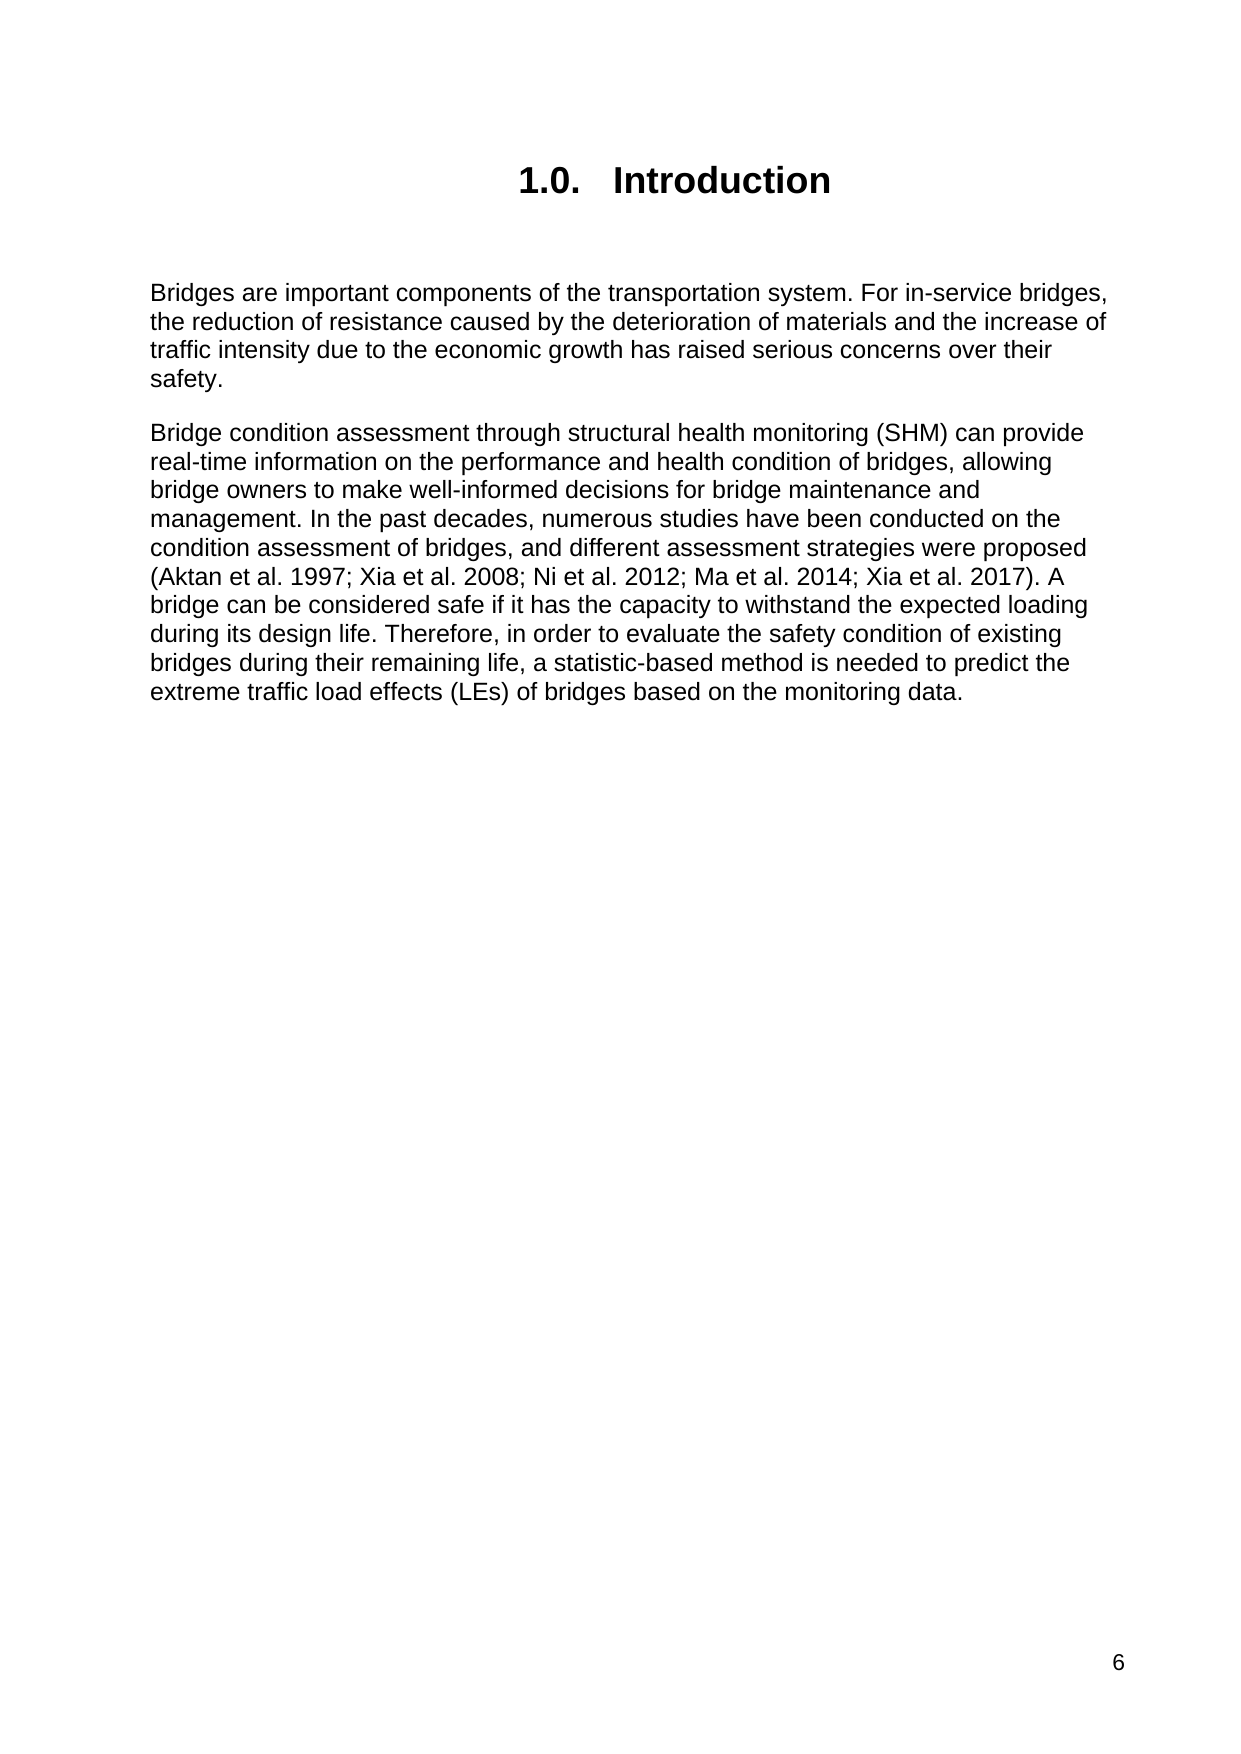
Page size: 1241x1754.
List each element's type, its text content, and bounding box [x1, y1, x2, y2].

text Bridge condition assessment through structural health monitoring (SHM) can provide real-time information on the performance and health condition of bridges, allowing bridge owners to make well-informed decisions for bridge maintenance and management. In the past decades, numerous studies have been conducted on the condition assessment of bridges, and different assessment strategies were proposed (Aktan et al. 1997; Xia et al. 2008; Ni et al. 2012; Ma et al. 2014; Xia et al. 2017). A bridge can be considered safe if it has the capacity to withstand the expected loading during its design life. Therefore, in order to evaluate the safety condition of existing bridges during their remaining life, a statistic-based method is needed to predict the extreme traffic load effects (LEs) of bridges based on the monitoring data. [150, 418, 1124, 705]
text Bridges are important components of the transportation system. For in-service bridges, the reduction of resistance caused by the deterioration of materials and the increase of traffic intensity due to the economic growth has raised serious concerns over their safety. [150, 278, 1124, 393]
subtitle 1.0. Introduction [225, 158, 1124, 201]
